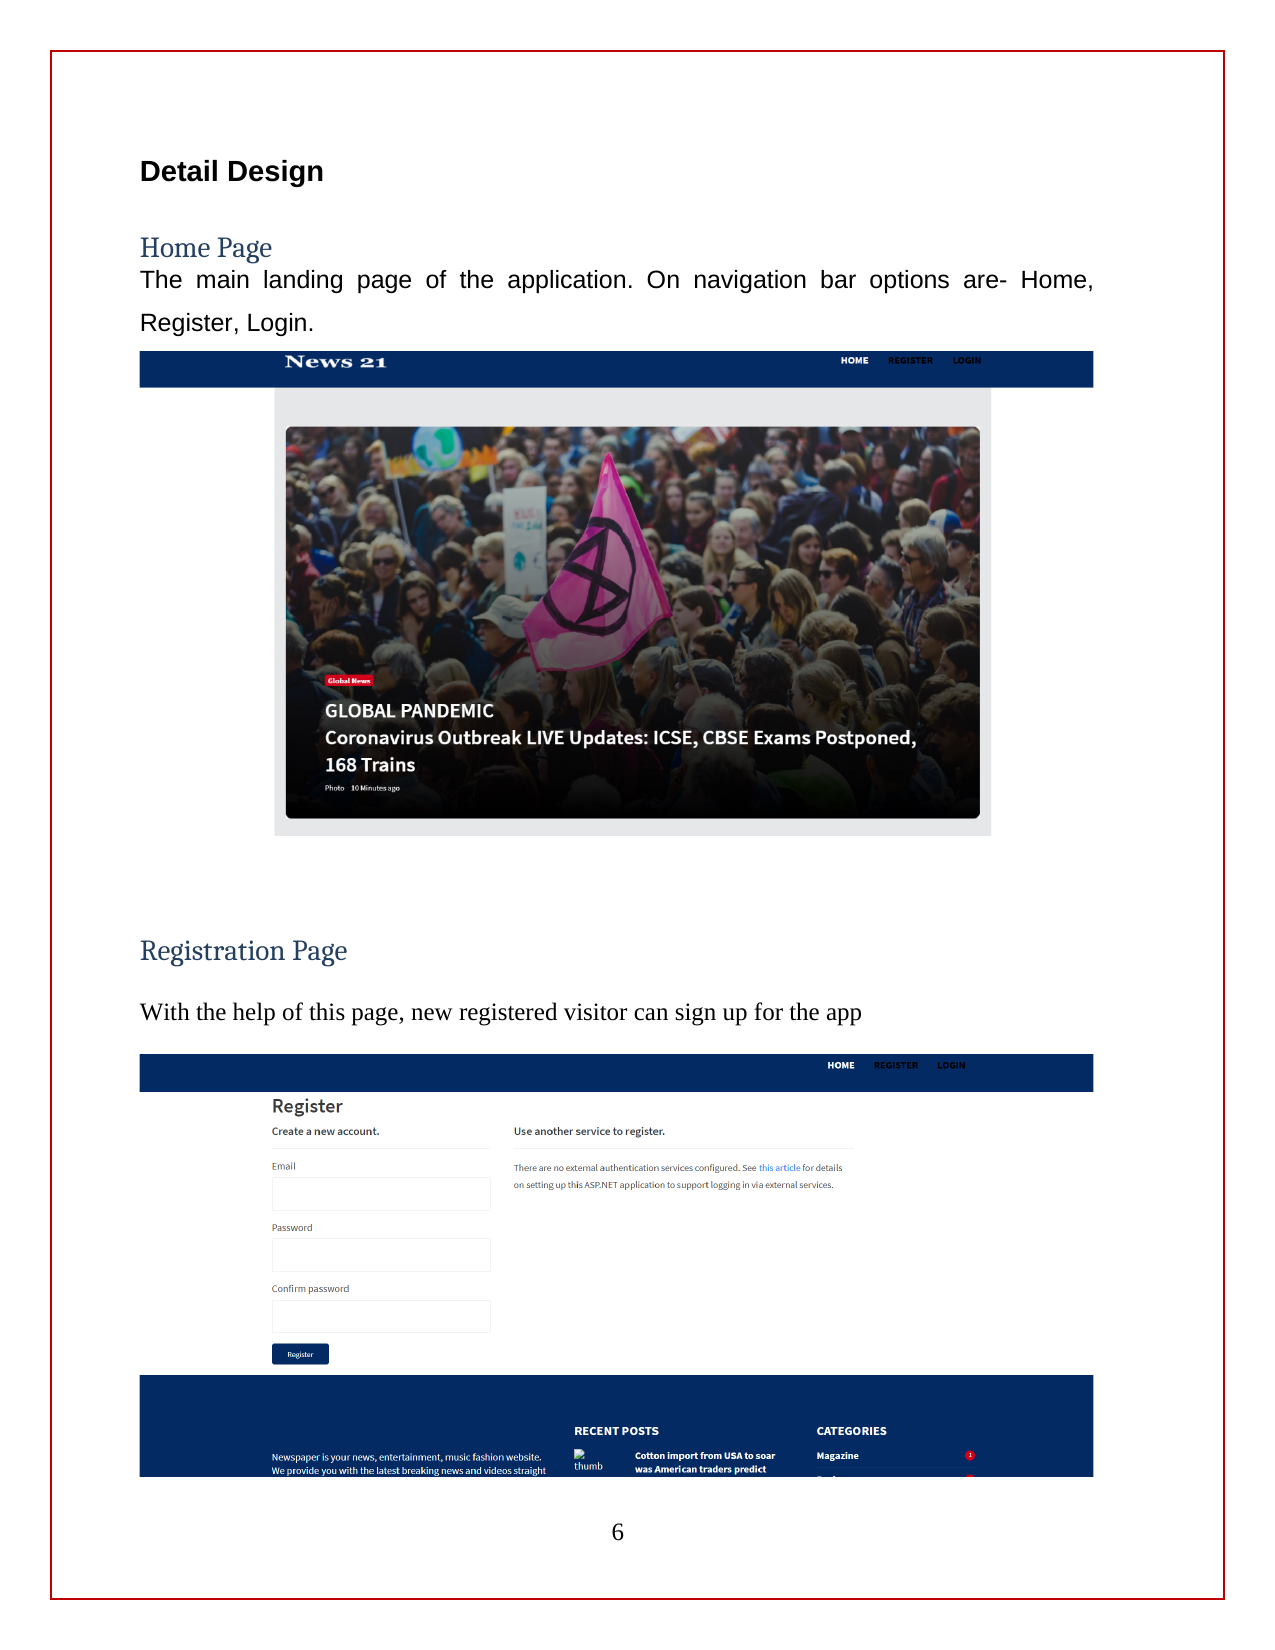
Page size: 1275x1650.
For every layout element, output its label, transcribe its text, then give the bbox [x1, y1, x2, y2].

subtitle Detail Design [139, 154, 1096, 188]
text The main landing page of the application. On navigation bar options are- Home, Register, Login. [139, 265, 1096, 337]
picture [139, 351, 1094, 836]
text With the help of this page, new registered visitor can sign up for the app [139, 997, 1096, 1026]
subtitle Registration Page [139, 934, 1096, 968]
subtitle Home Page [139, 232, 1096, 265]
picture [139, 1054, 1094, 1477]
